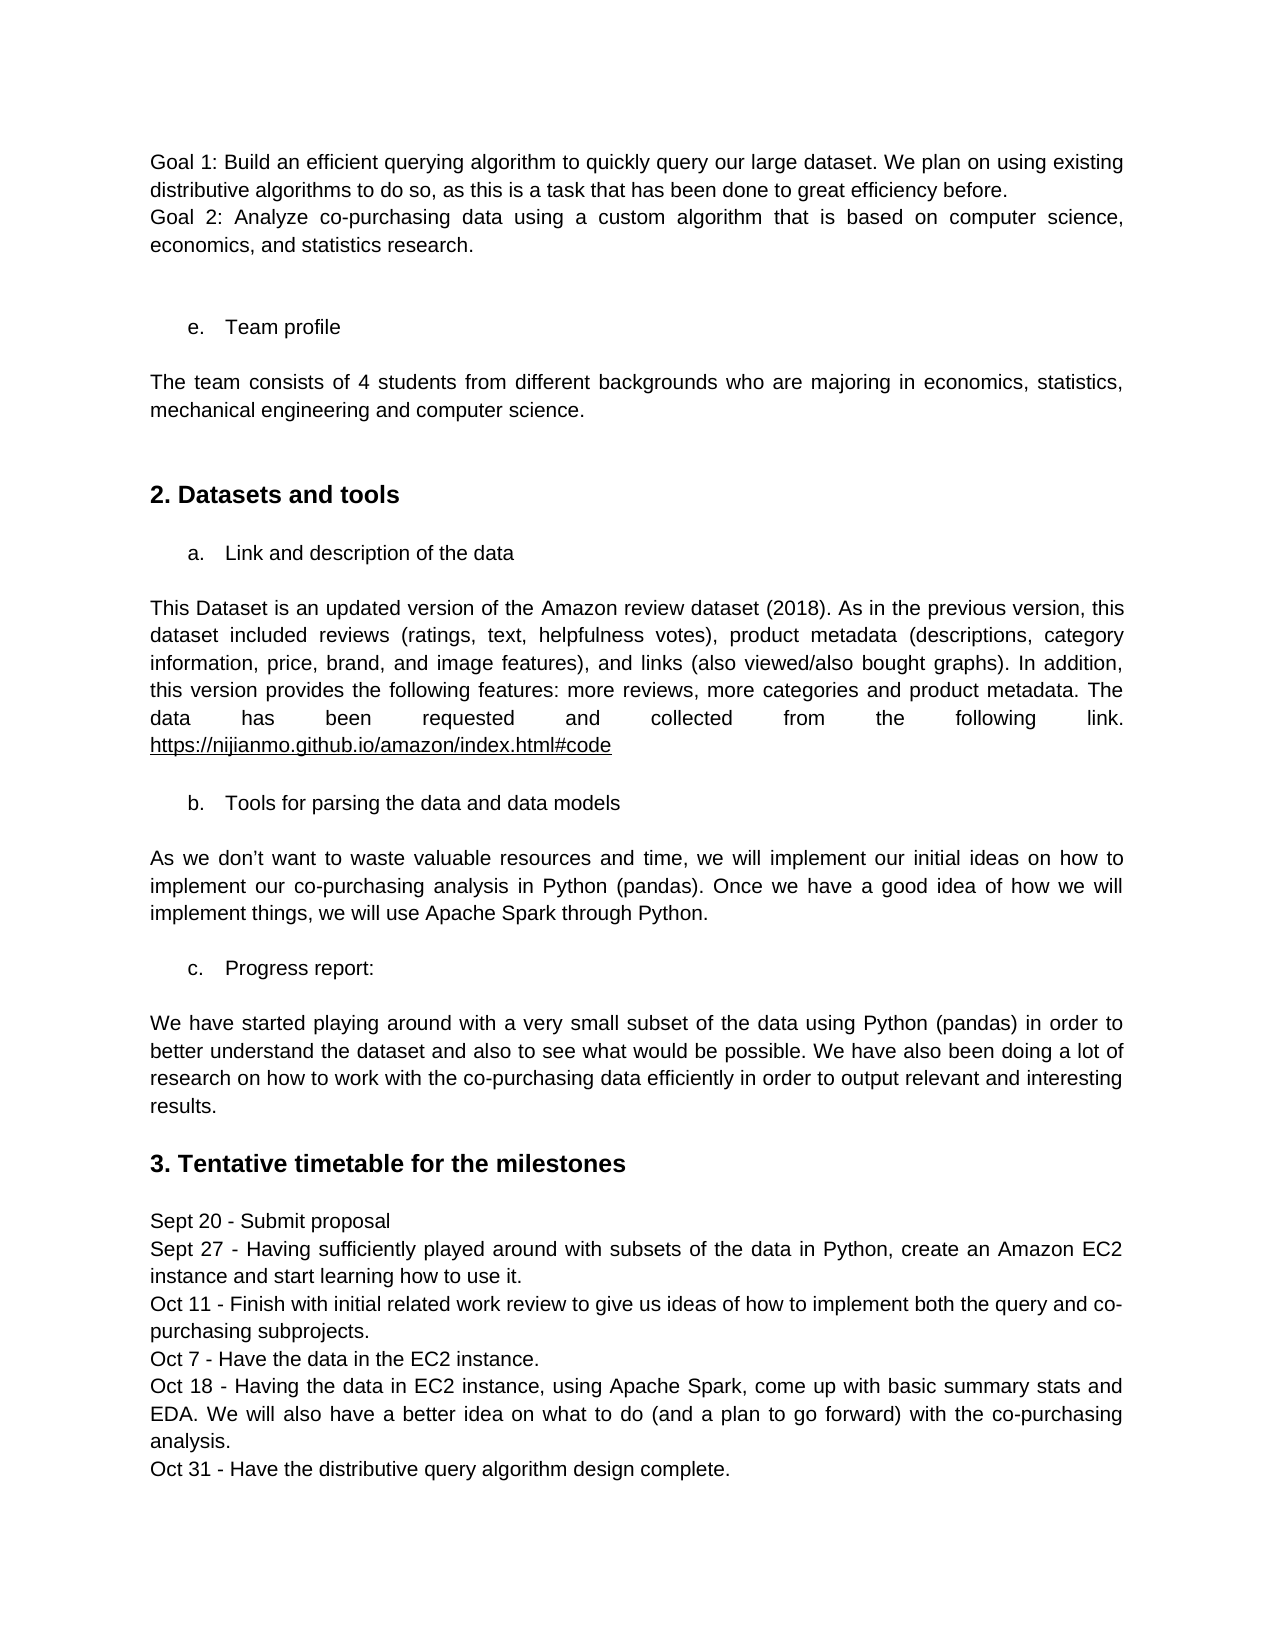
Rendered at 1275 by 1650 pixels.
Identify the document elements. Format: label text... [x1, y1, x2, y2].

text This Dataset is an updated version of the Amazon review dataset (2018). As in the previous version, this dataset included reviews (ratings, text, helpfulness votes), product metadata (descriptions, category information, price, brand, and image features), and links (also viewed/also bought graphs). In addition, this version provides the following features: more reviews, more categories and product metadata. The data has been requested and collected from the following link. https://nijianmo.github.io/amazon/index.html#code [150, 596, 1125, 787]
list Progress report: [187, 956, 1125, 980]
text 2. Datasets and tools [150, 480, 1125, 509]
list Tools for parsing the data and data models [187, 791, 1125, 815]
text Goal 2: Analyze co-purchasing data using a custom algorithm that is based on computer science, economics, and statistics research. [150, 205, 1125, 256]
text We have started playing around with a very small subset of the data using Python (pandas) in order to better understand the dataset and also to see what would be possible. We have also been doing a lot of research on how to work with the co-purchasing data efficiently in order to output relevant and interesting results. [150, 1011, 1125, 1117]
text Sept 20 - Submit proposal [150, 1209, 1125, 1233]
text Sept 27 - Having sufficiently played around with subsets of the data in Python, create an Amazon EC2 instance and start learning how to use it. [150, 1237, 1125, 1288]
text Oct 31 - Have the distributive query algorithm design complete. [150, 1457, 1125, 1481]
text Oct 18 - Having the data in EC2 instance, using Apache Spark, come up with basic summary stats and EDA. We will also have a better idea on what to do (and a plan to go forward) with the co-purchasing analysis. [150, 1374, 1125, 1453]
list Link and description of the data [187, 541, 1125, 564]
text The team consists of 4 students from different backgrounds who are majoring in economics, statistics, mechanical engineering and computer science. [150, 370, 1125, 421]
list Team profile [187, 315, 1125, 339]
text Oct 7 - Have the data in the EC2 instance. [150, 1347, 1125, 1371]
text 3. Tentative timetable for the milestones [150, 1148, 1125, 1177]
text As we don’t want to waste valuable resources and time, we will implement our initial ideas on how to implement our co-purchasing analysis in Python (pandas). Once we have a good idea of how we will implement things, we will use Apache Spark through Python. [150, 846, 1125, 925]
text Oct 11 - Finish with initial related work review to give us ideas of how to implement both the query and co-purchasing subprojects. [150, 1292, 1125, 1343]
text Goal 1: Build an efficient querying algorithm to quickly query our large dataset. We plan on using existing distributive algorithms to do so, as this is a task that has been done to great efficiency before. [150, 150, 1125, 201]
